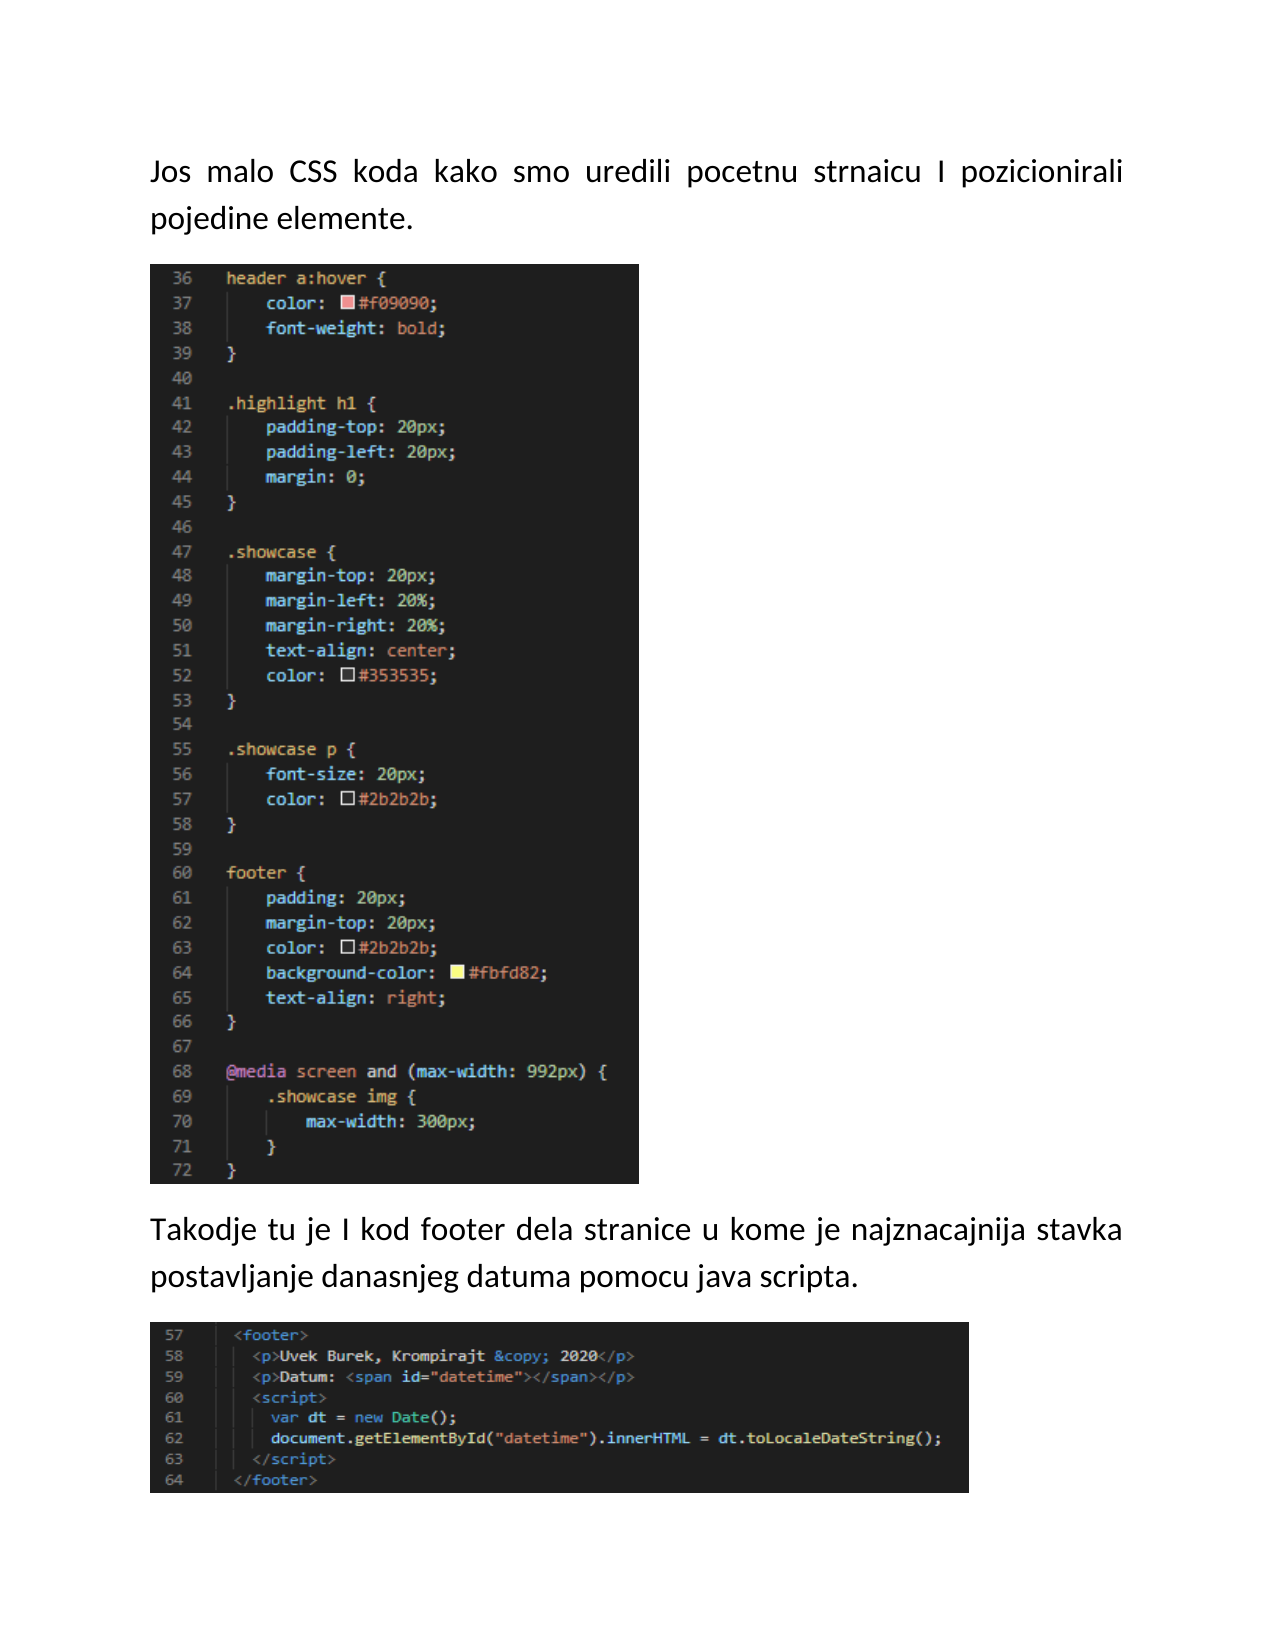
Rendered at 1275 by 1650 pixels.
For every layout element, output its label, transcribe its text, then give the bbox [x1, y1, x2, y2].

picture [150, 1322, 969, 1493]
picture [150, 264, 639, 1184]
text Jos malo CSS koda kako smo uredili pocetnu strnaicu I pozicionirali pojedine elemente. [150, 150, 1125, 237]
text Takodje tu je I kod footer dela stranice u kome je najznacajnija stavka postavljanje danasnjeg datuma pomocu java scripta. [150, 1208, 1125, 1296]
